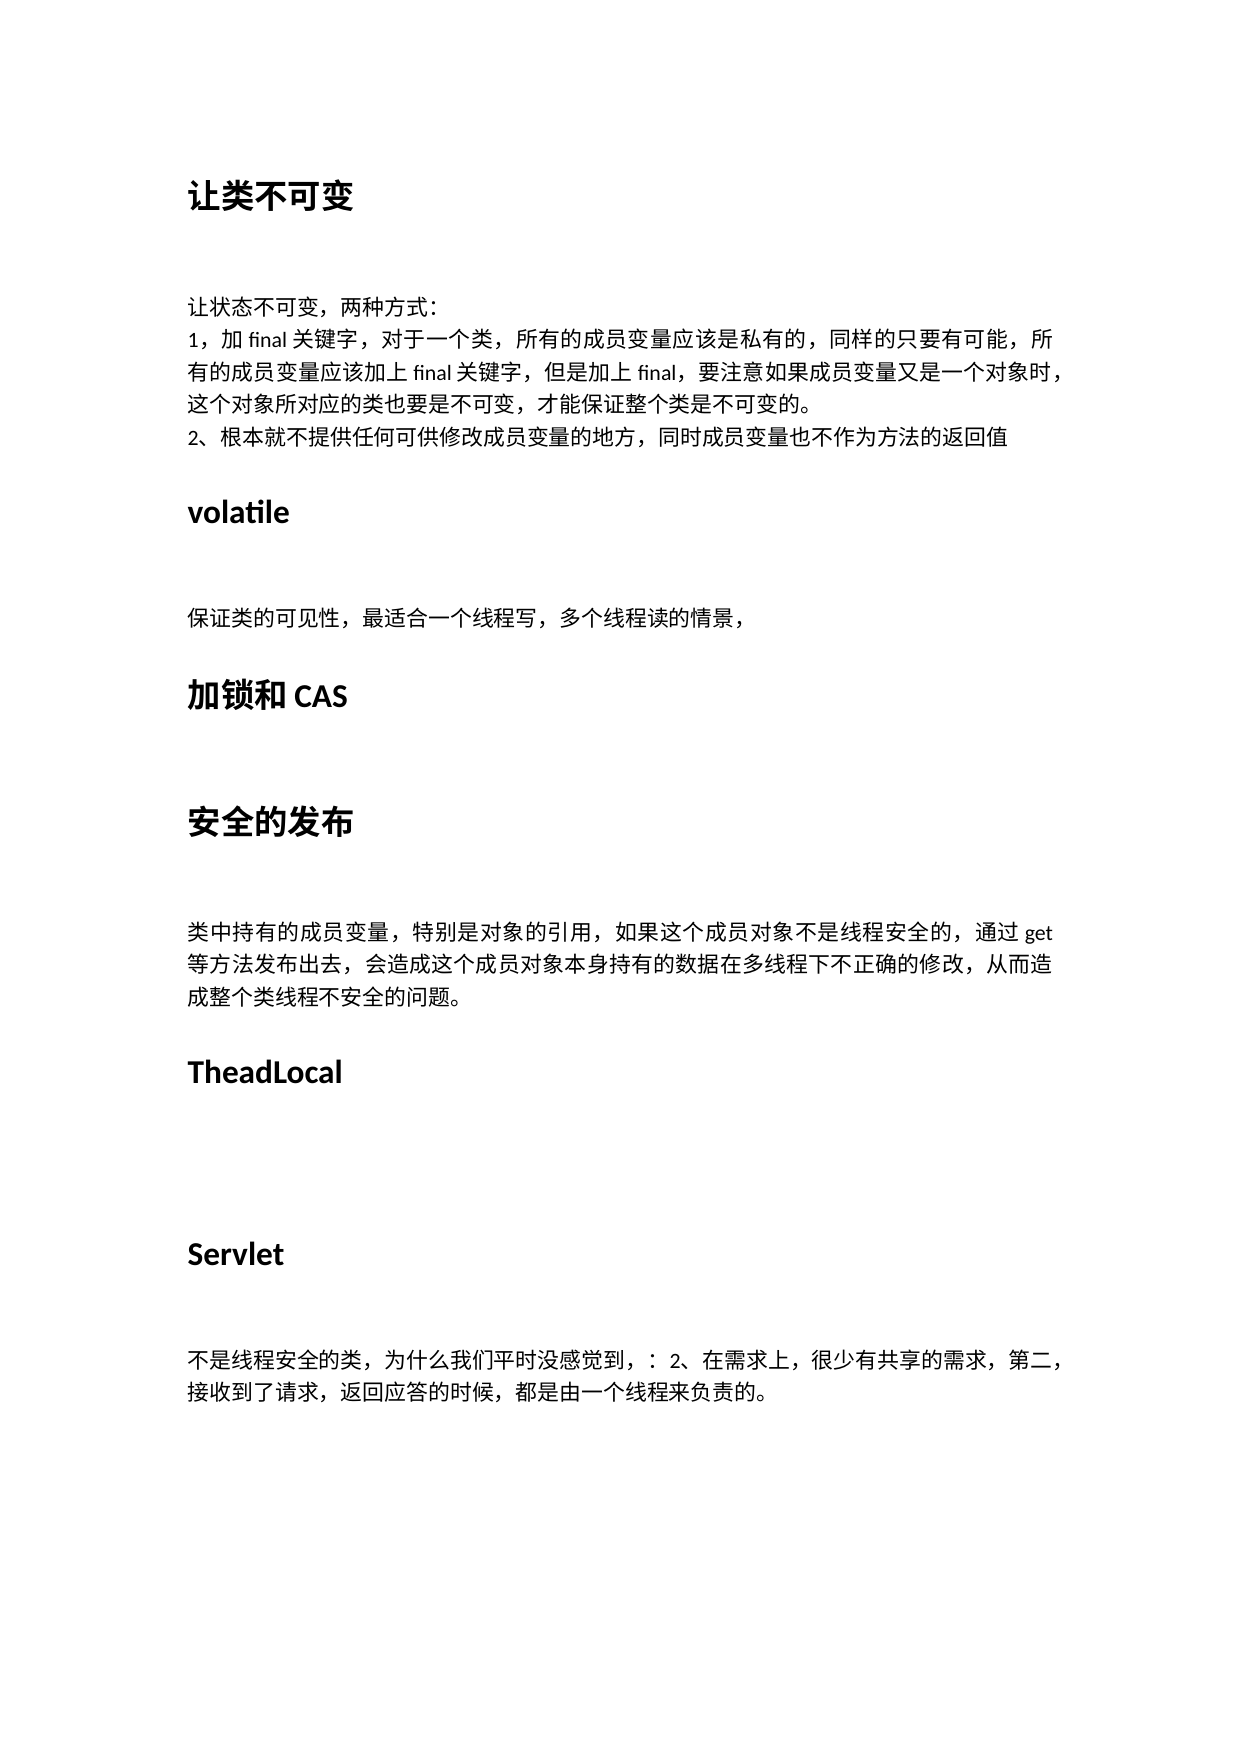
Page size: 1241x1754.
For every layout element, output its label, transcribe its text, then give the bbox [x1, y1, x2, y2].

subtitle 安全的发布 [187, 787, 1053, 852]
text 类中持有的成员变量，特别是对象的引用，如果这个成员对象不是线程安全的，通过get等方法发布出去，会造成这个成员对象本身持有的数据在多线程下不正确的修改，从而造成整个类线程不安全的问题。 [187, 914, 1053, 1012]
subtitle volatile [187, 479, 1053, 544]
text 1，加final关键字，对于一个类，所有的成员变量应该是私有的，同样的只要有可能，所有的成员变量应该加上final关键字，但是加上final，要注意如果成员变量又是一个对象时，这个对象所对应的类也要是不可变，才能保证整个类是不可变的。 [187, 322, 1053, 419]
text 保证类的可见性，最适合一个线程写，多个线程读的情景， [187, 601, 1053, 633]
text 不是线程安全的类，为什么我们平时没感觉到，：2、在需求上，很少有共享的需求，第二，接收到了请求，返回应答的时候，都是由一个线程来负责的。 [187, 1342, 1053, 1407]
subtitle Servlet [187, 1220, 1053, 1285]
subtitle TheadLocal [187, 1039, 1053, 1104]
text 2、根本就不提供任何可供修改成员变量的地方，同时成员变量也不作为方法的返回值 [187, 419, 1053, 452]
subtitle 让类不可变 [187, 162, 1053, 227]
subtitle 加锁和CAS [187, 660, 1053, 725]
text 让状态不可变，两种方式： [187, 289, 1053, 322]
